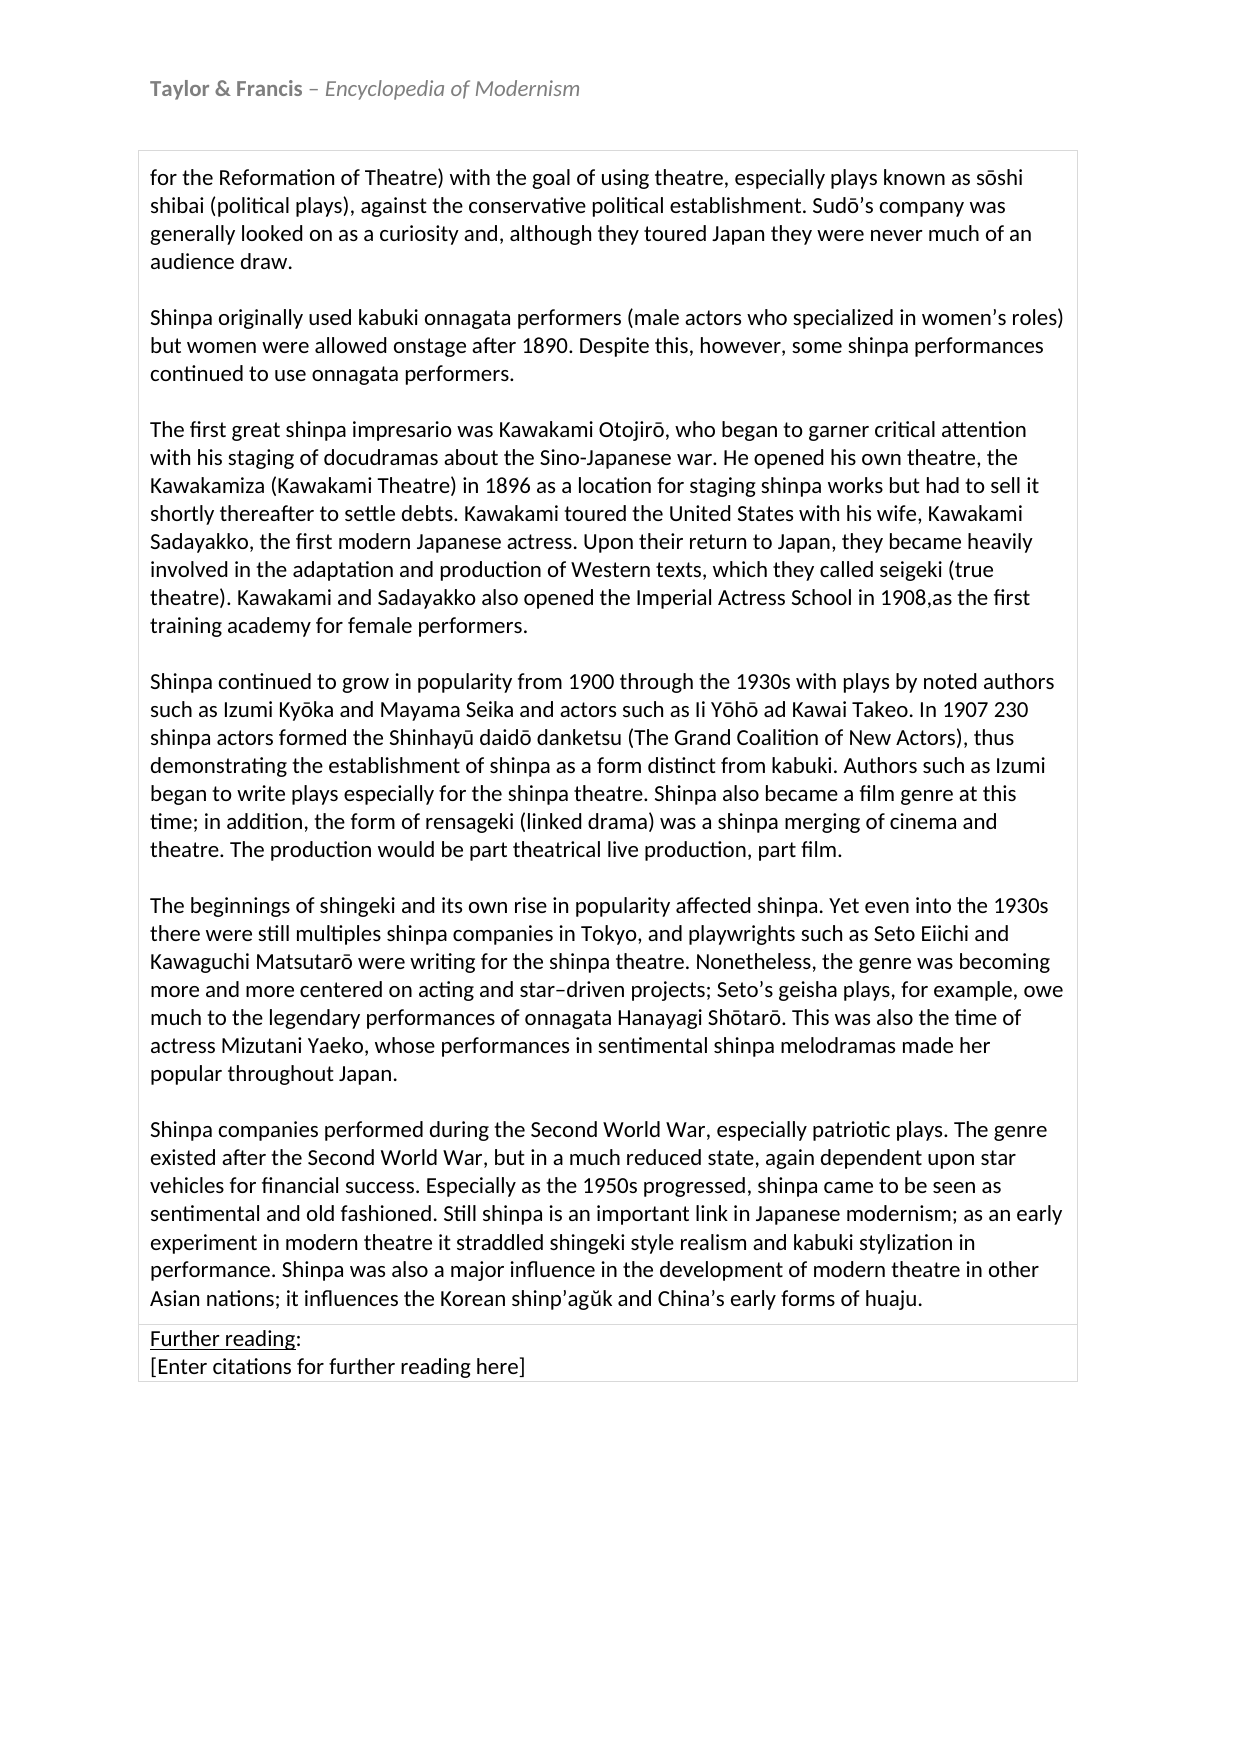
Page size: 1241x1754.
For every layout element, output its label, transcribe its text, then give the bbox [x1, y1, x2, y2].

table_cell Further reading: [139, 1325, 1077, 1381]
